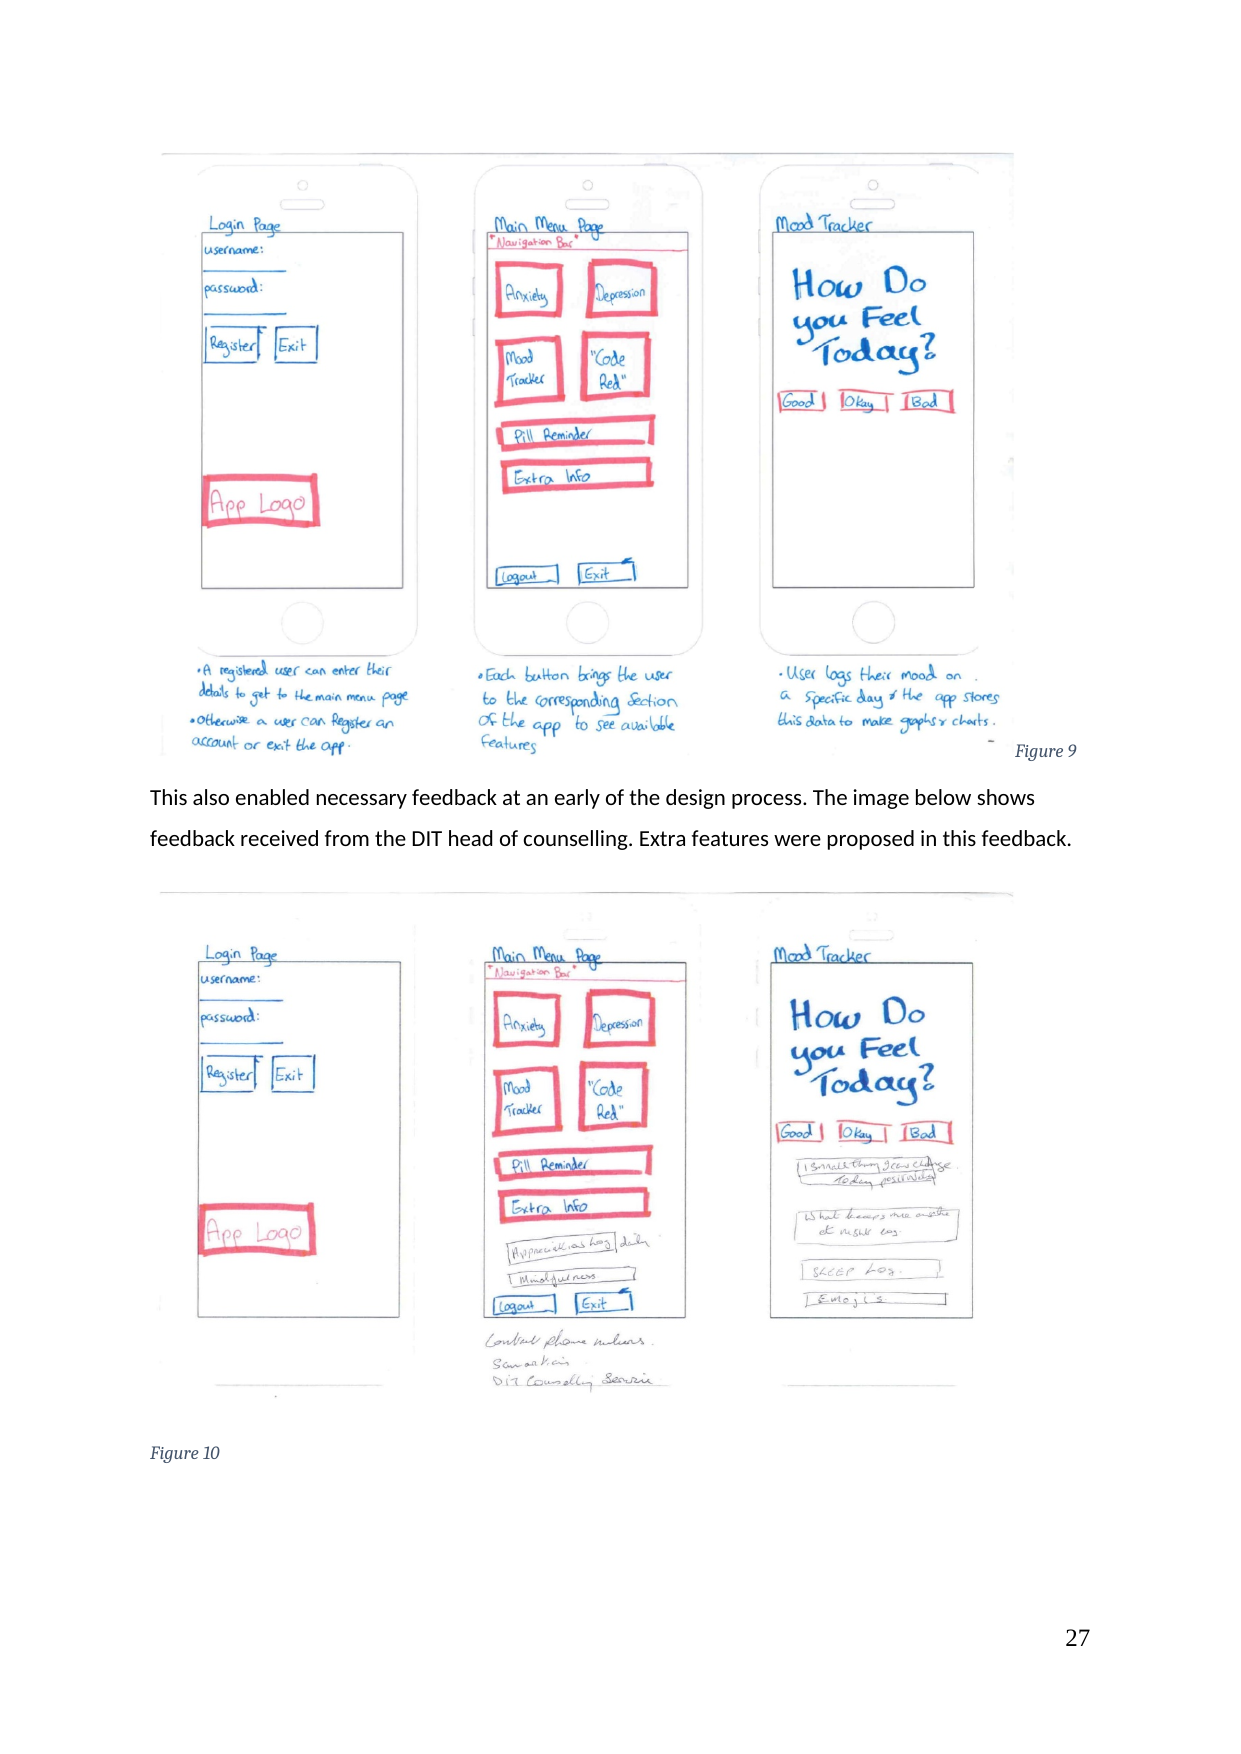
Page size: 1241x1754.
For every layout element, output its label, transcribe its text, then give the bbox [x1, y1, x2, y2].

text Figure 10 [150, 1442, 1090, 1464]
picture [150, 891, 1015, 1404]
text This also enabled necessary feedback at an early of the design process. The image below shows feedback received from the DIT head of counselling. Extra features were proposed in this feedback. [150, 783, 1090, 853]
picture [152, 152, 1015, 757]
